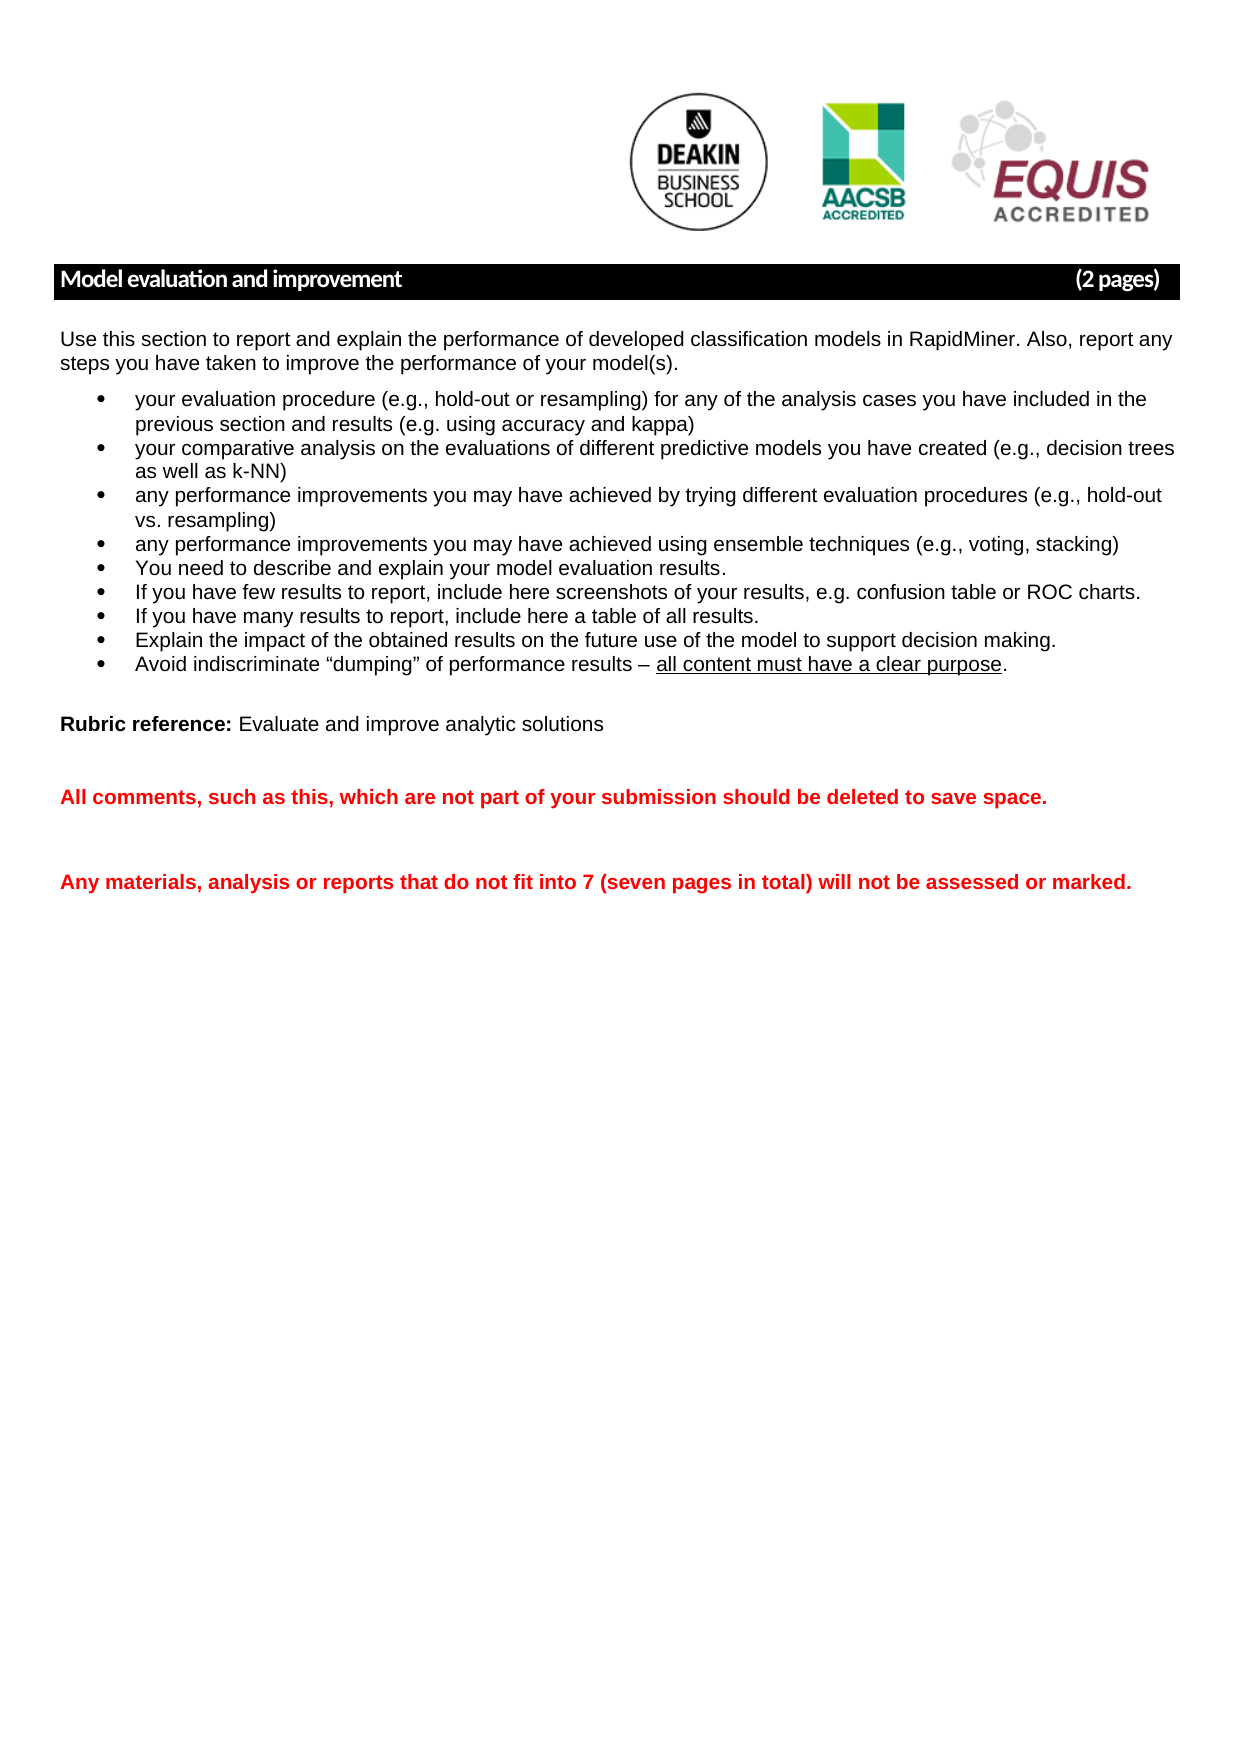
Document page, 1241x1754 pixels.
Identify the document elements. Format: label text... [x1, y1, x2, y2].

list You need to describe and explain your model evaluation results. [97, 555, 1180, 579]
list If you have many results to report, include here a table of all results. [97, 603, 1180, 628]
picture [610, 73, 1181, 251]
subtitle Model evaluation and improvement (2 pages) [54, 264, 1180, 300]
list Explain the impact of the obtained results on the future use of the model to support decision making. [97, 628, 1180, 652]
list Avoid indiscriminate “dumping” of performance results – all content must have a clear purpose. [97, 652, 1180, 676]
text Use this section to report and explain the performance of developed classification models in RapidMiner. Also, report any steps you have taken to improve the performance of your model(s). [60, 327, 1180, 375]
list any performance improvements you may have achieved using ensemble techniques (e.g., voting, stacking) [97, 531, 1180, 555]
text Any materials, analysis or reports that do not fit into 7 (seven pages in total) will not be assessed or marked. [60, 870, 1180, 894]
list your comparative analysis on the evaluations of different predictive models you have created (e.g., decision trees as well as k-NN) [97, 435, 1180, 483]
list If you have few results to report, include here screenshots of your results, e.g. confusion table or ROC charts. [97, 579, 1180, 603]
text Rubric reference: Evaluate and improve analytic solutions [60, 712, 1180, 736]
text All comments, such as this, which are not part of your submission should be deleted to save space. [60, 785, 1180, 809]
list your evaluation procedure (e.g., hold-out or resampling) for any of the analysis cases you have included in the previous section and results (e.g. using accuracy and kappa) [97, 387, 1180, 435]
list any performance improvements you may have achieved by trying different evaluation procedures (e.g., hold-out vs. resampling) [97, 483, 1180, 531]
